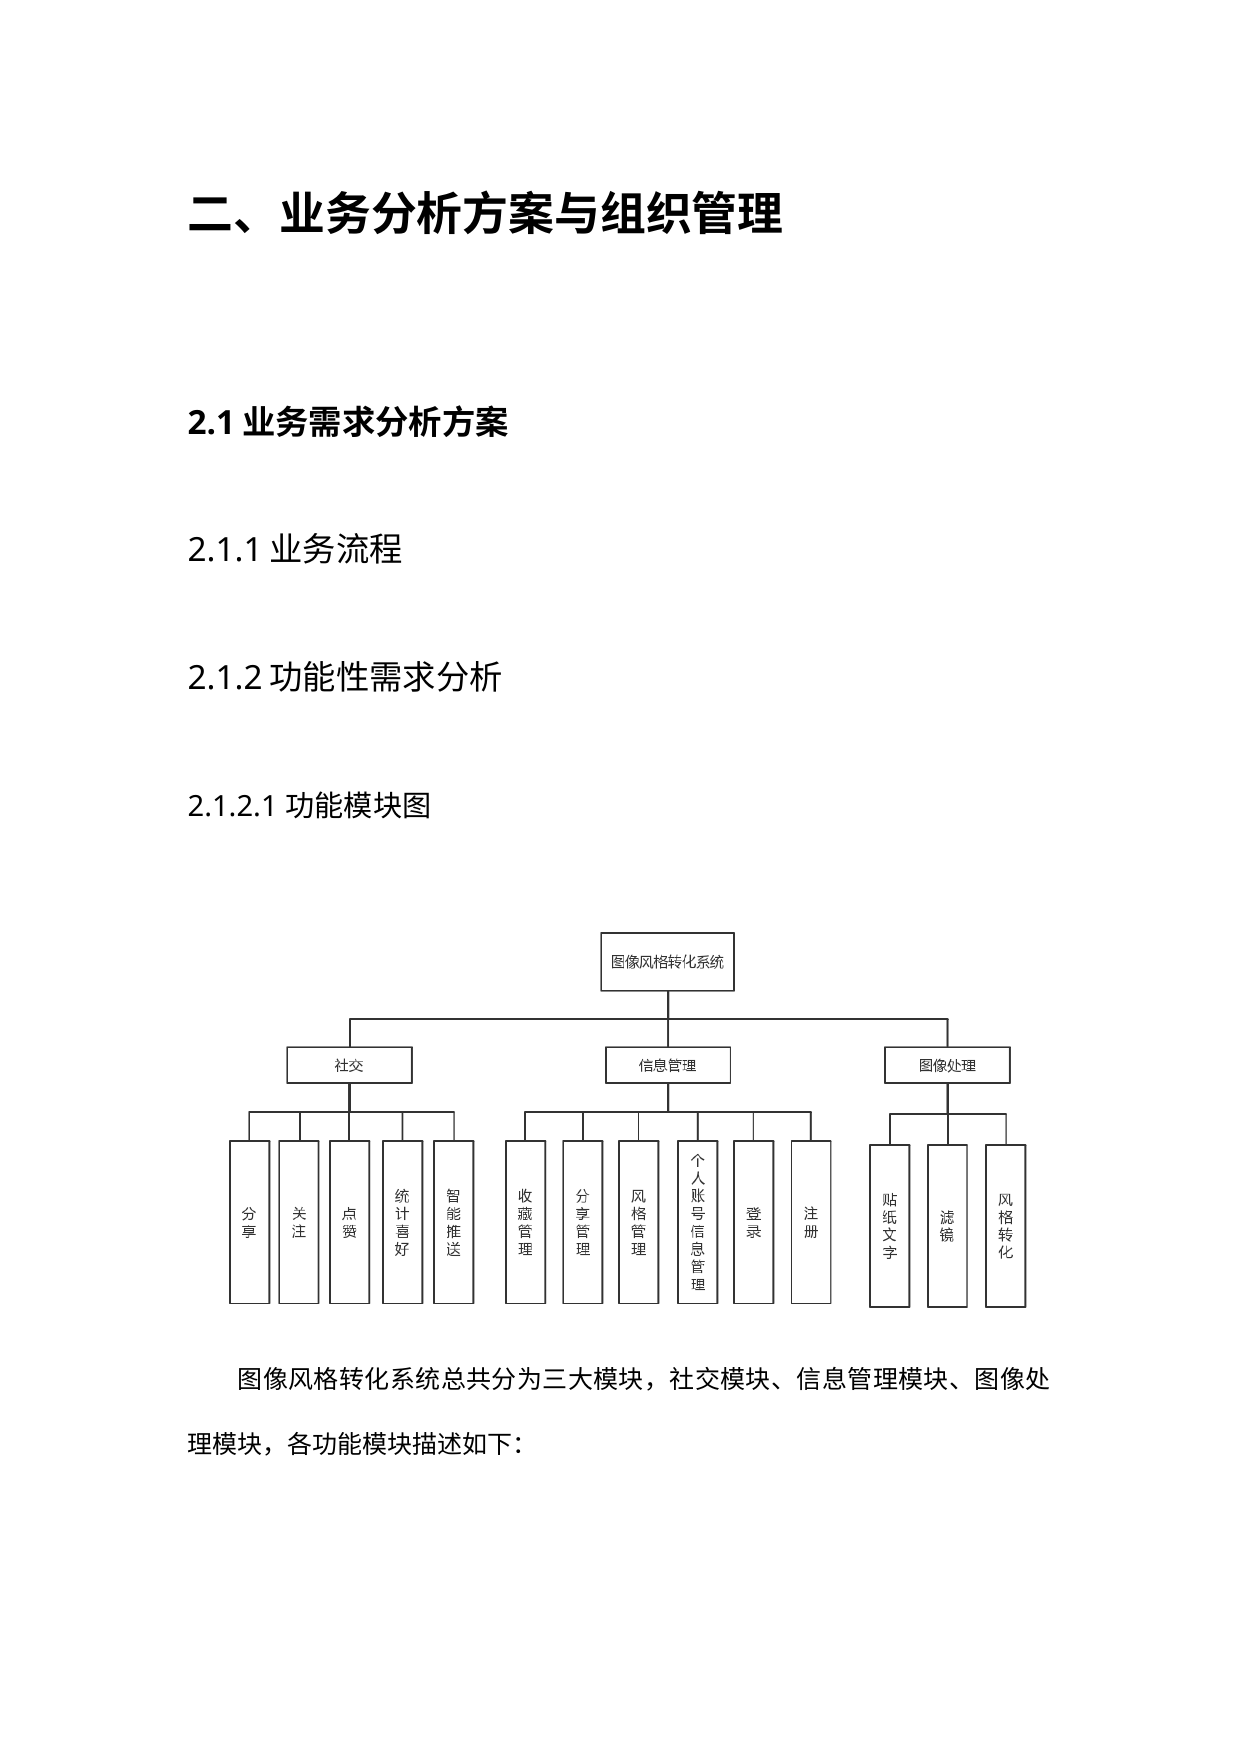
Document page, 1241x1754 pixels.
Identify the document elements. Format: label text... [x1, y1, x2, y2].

subtitle 2.1.2功能性需求分析 [187, 642, 1053, 707]
subtitle 2.1.2.1 功能模块图 [187, 772, 1053, 837]
subtitle 二、业务分析方案与组织管理 [187, 162, 1053, 259]
subtitle 2.1业务需求分析方案 [187, 387, 1053, 452]
text 图像风格转化系统总共分为三大模块，社交模块、信息管理模块、图像处理模块，各功能模块描述如下： [187, 1346, 1053, 1476]
picture [187, 890, 1052, 1335]
subtitle 2.1.1业务流程 [187, 515, 1053, 580]
